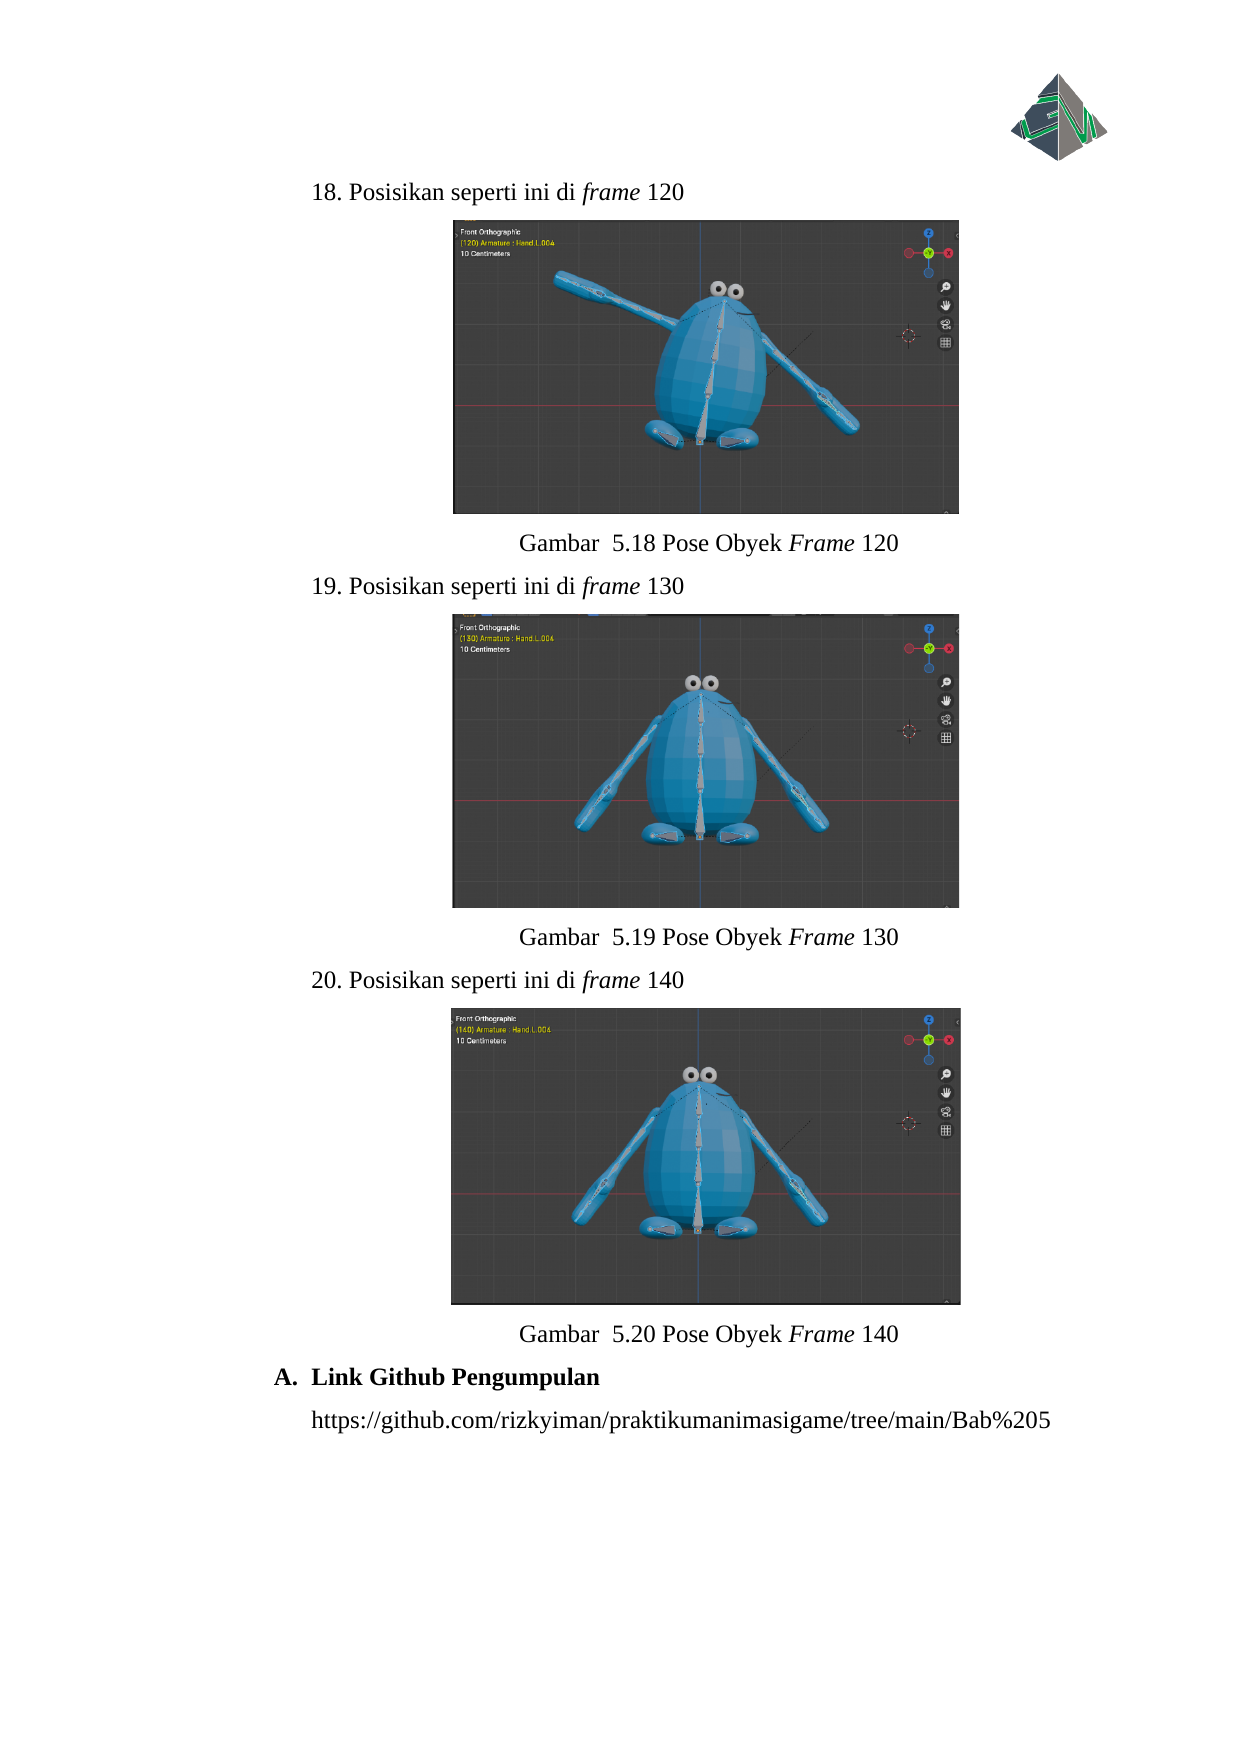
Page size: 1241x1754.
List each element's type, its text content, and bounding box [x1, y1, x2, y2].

list Posisikan seperti ini di frame 140 [311, 965, 1063, 994]
list https://github.com/rizkyiman/praktikumanimasigame/tree/main/Bab%205 [311, 1405, 1063, 1434]
list Link Github Pengumpulan [274, 1362, 1063, 1391]
subtitle 5.18 Pose Obyek Frame 120 [354, 528, 1063, 557]
picture [453, 220, 959, 514]
subtitle 5.19 Pose Obyek Frame 130 [354, 922, 1063, 951]
picture [452, 614, 960, 908]
picture [1010, 73, 1108, 161]
picture [451, 1008, 961, 1305]
list Posisikan seperti ini di frame 120 [311, 177, 1063, 206]
subtitle 5.20 Pose Obyek Frame 140 [354, 1319, 1063, 1348]
list Posisikan seperti ini di frame 130 [311, 571, 1063, 600]
